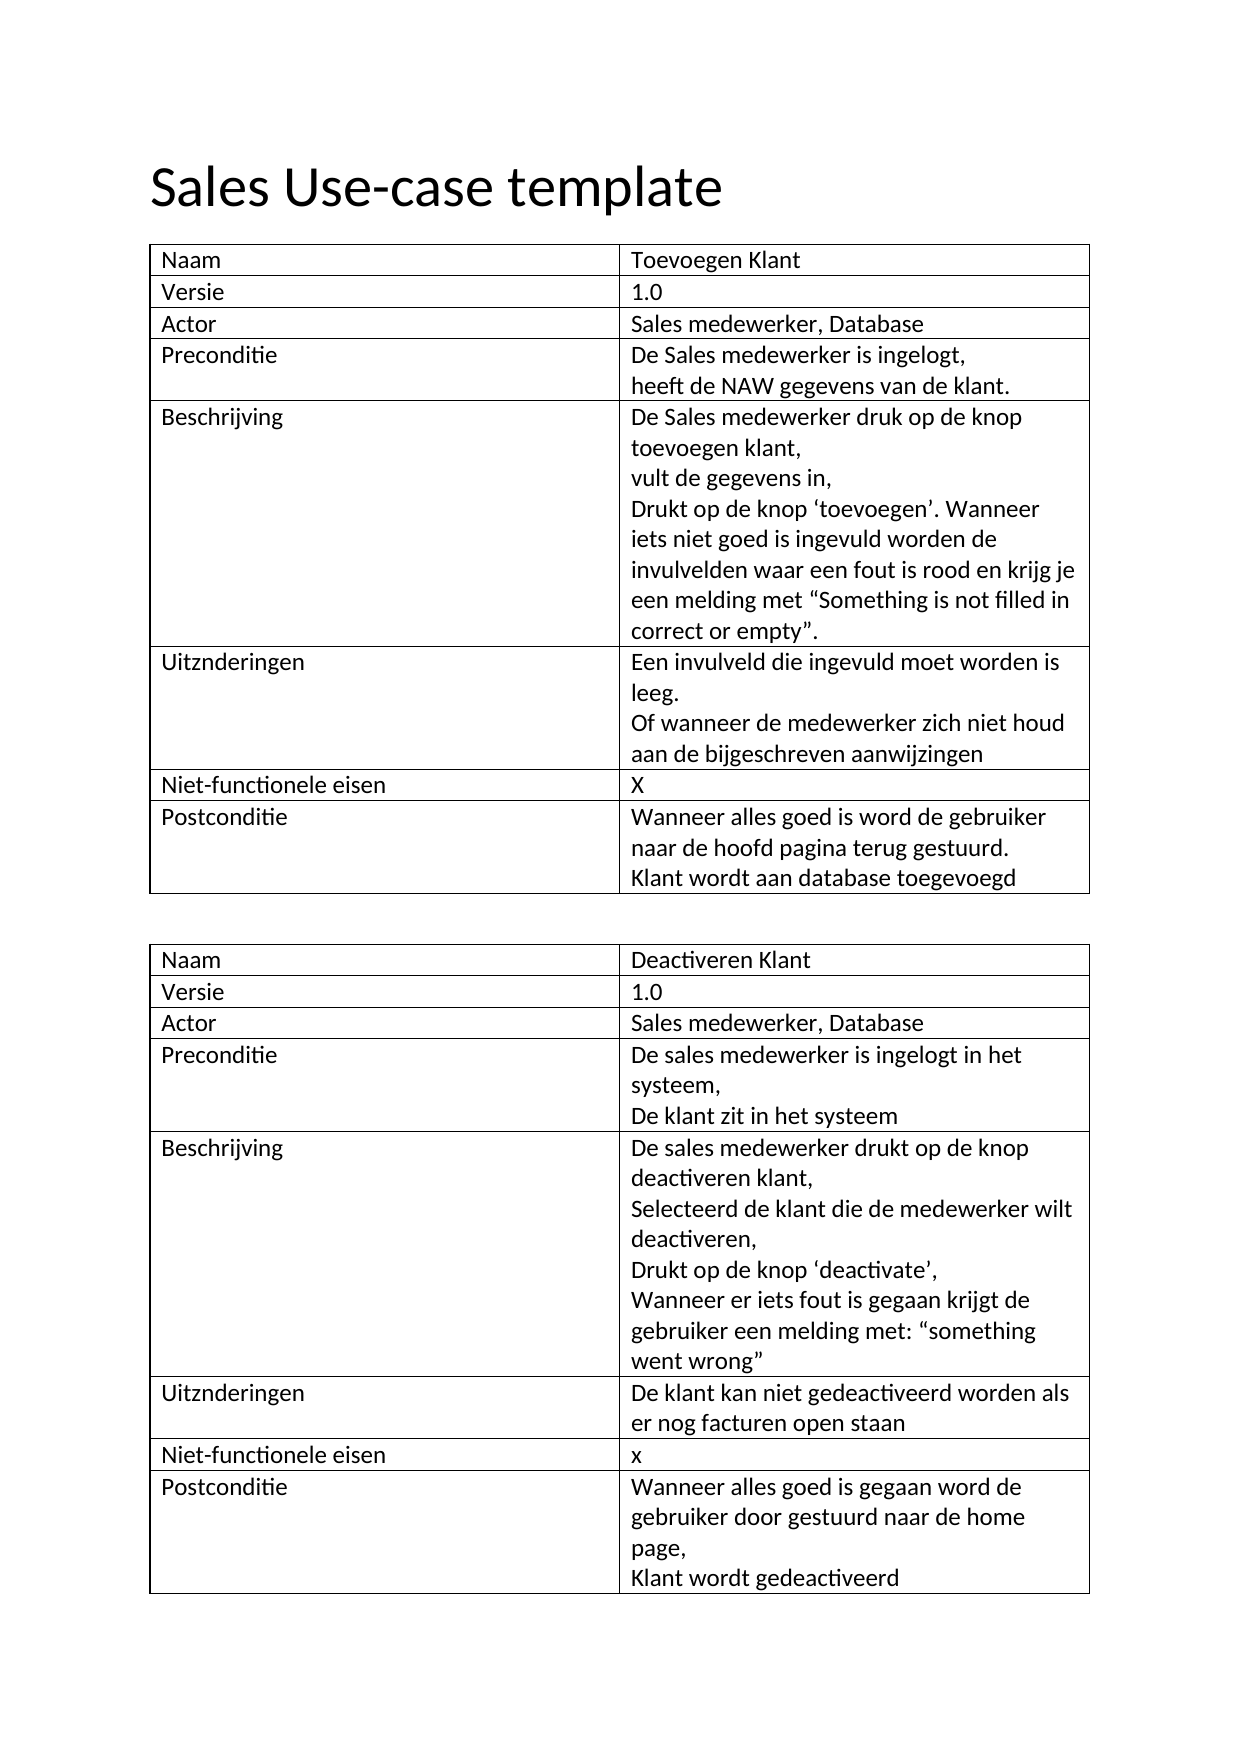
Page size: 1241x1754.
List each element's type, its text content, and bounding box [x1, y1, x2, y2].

table_cell Uitznderingen [151, 647, 619, 769]
table_cell Actor [151, 308, 619, 338]
table_cell 1.0 [620, 976, 1089, 1007]
table_cell Versie [151, 976, 619, 1007]
table_header Deactiveren Klant [620, 945, 1089, 975]
table_cell Niet-functionele eisen [151, 1439, 619, 1469]
table_cell Preconditie [151, 1039, 619, 1131]
table_header Naam [151, 245, 619, 275]
table_cell Sales medewerker, Database [620, 1008, 1089, 1038]
table_header Naam [151, 945, 619, 975]
table_cell De sales medewerker is ingelogt in het systeem, De klant zit in het systeem [620, 1039, 1089, 1131]
table_cell Postconditie [151, 1471, 619, 1593]
table_cell 1.0 [620, 276, 1089, 307]
table_cell x [620, 1439, 1089, 1469]
table_cell Sales medewerker, Database [620, 308, 1089, 338]
table_cell De sales medewerker drukt op de knop deactiveren klant, Selecteerd de klant die de medewerker wilt deactiveren, Drukt op de knop ‘deactivate’, Wanneer er iets fout is gegaan krijgt de gebruiker een melding met: “something went wrong” [620, 1132, 1089, 1376]
text Sales Use-case template [150, 150, 1090, 221]
table_cell Een invulveld die ingevuld moet worden is leeg. Of wanneer de medewerker zich niet houd aan de bijgeschreven aanwijzingen [620, 647, 1089, 769]
table_cell De klant kan niet gedeactiveerd worden als er nog facturen open staan [620, 1377, 1089, 1438]
table_cell Uitznderingen [151, 1377, 619, 1438]
table_cell Beschrijving [151, 401, 619, 646]
table_cell Versie [151, 276, 619, 307]
table_cell Postconditie [151, 801, 619, 893]
table_cell Niet-functionele eisen [151, 770, 619, 800]
table_cell Wanneer alles goed is gegaan word de gebruiker door gestuurd naar de home page, Klant wordt gedeactiveerd [620, 1471, 1089, 1593]
table_cell Actor [151, 1008, 619, 1038]
table_cell De Sales medewerker druk op de knop toevoegen klant, vult de gegevens in, Drukt op de knop ‘toevoegen’. Wanneer iets niet goed is ingevuld worden de invulvelden waar een fout is rood en krijg je een melding met “Something is not filled in correct or empty”. [620, 401, 1089, 646]
table_cell Beschrijving [151, 1132, 619, 1376]
table_cell Wanneer alles goed is word de gebruiker naar de hoofd pagina terug gestuurd. Klant wordt aan database toegevoegd [620, 801, 1089, 893]
table_cell X [620, 770, 1089, 800]
table_cell Preconditie [151, 339, 619, 400]
table_cell De Sales medewerker is ingelogt, heeft de NAW gegevens van de klant. [620, 339, 1089, 400]
table_header Toevoegen Klant [620, 245, 1089, 275]
